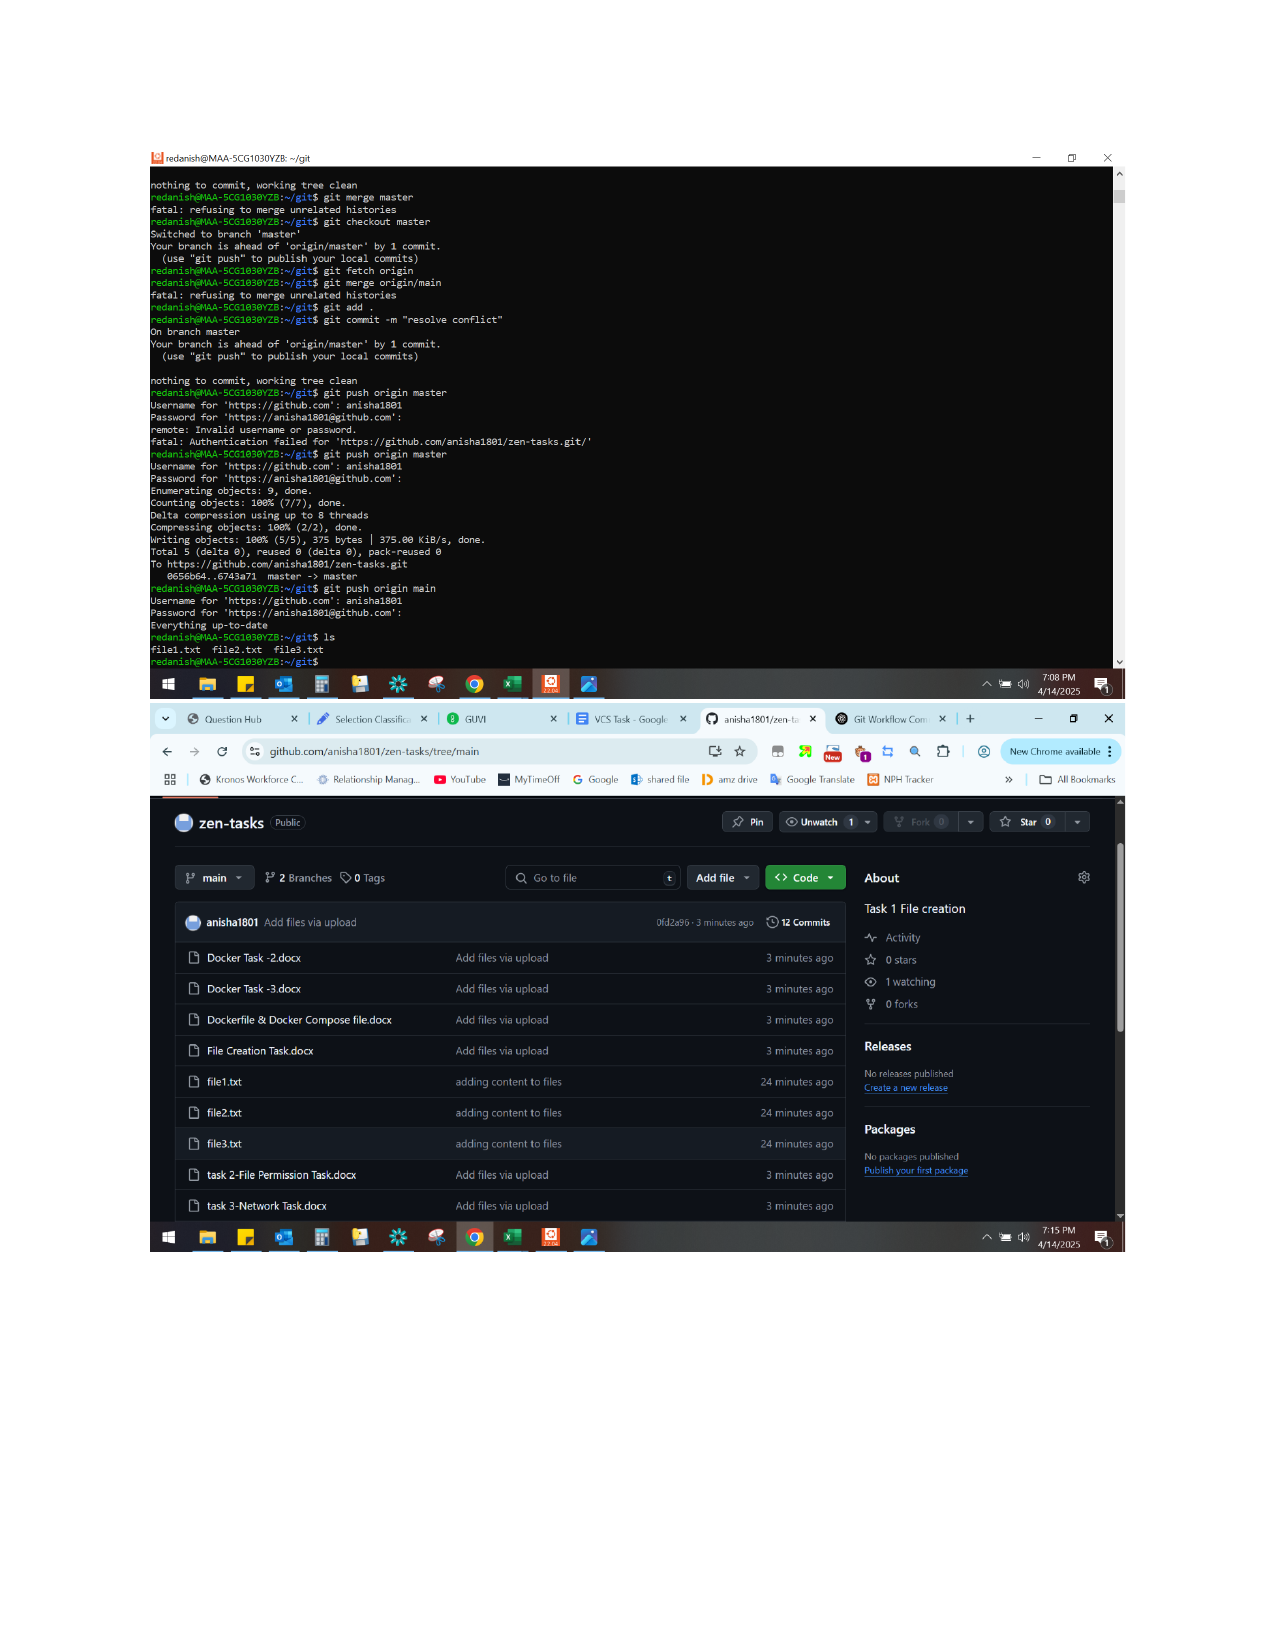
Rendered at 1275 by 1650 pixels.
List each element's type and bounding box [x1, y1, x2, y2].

picture [150, 150, 1125, 699]
picture [150, 703, 1125, 1252]
